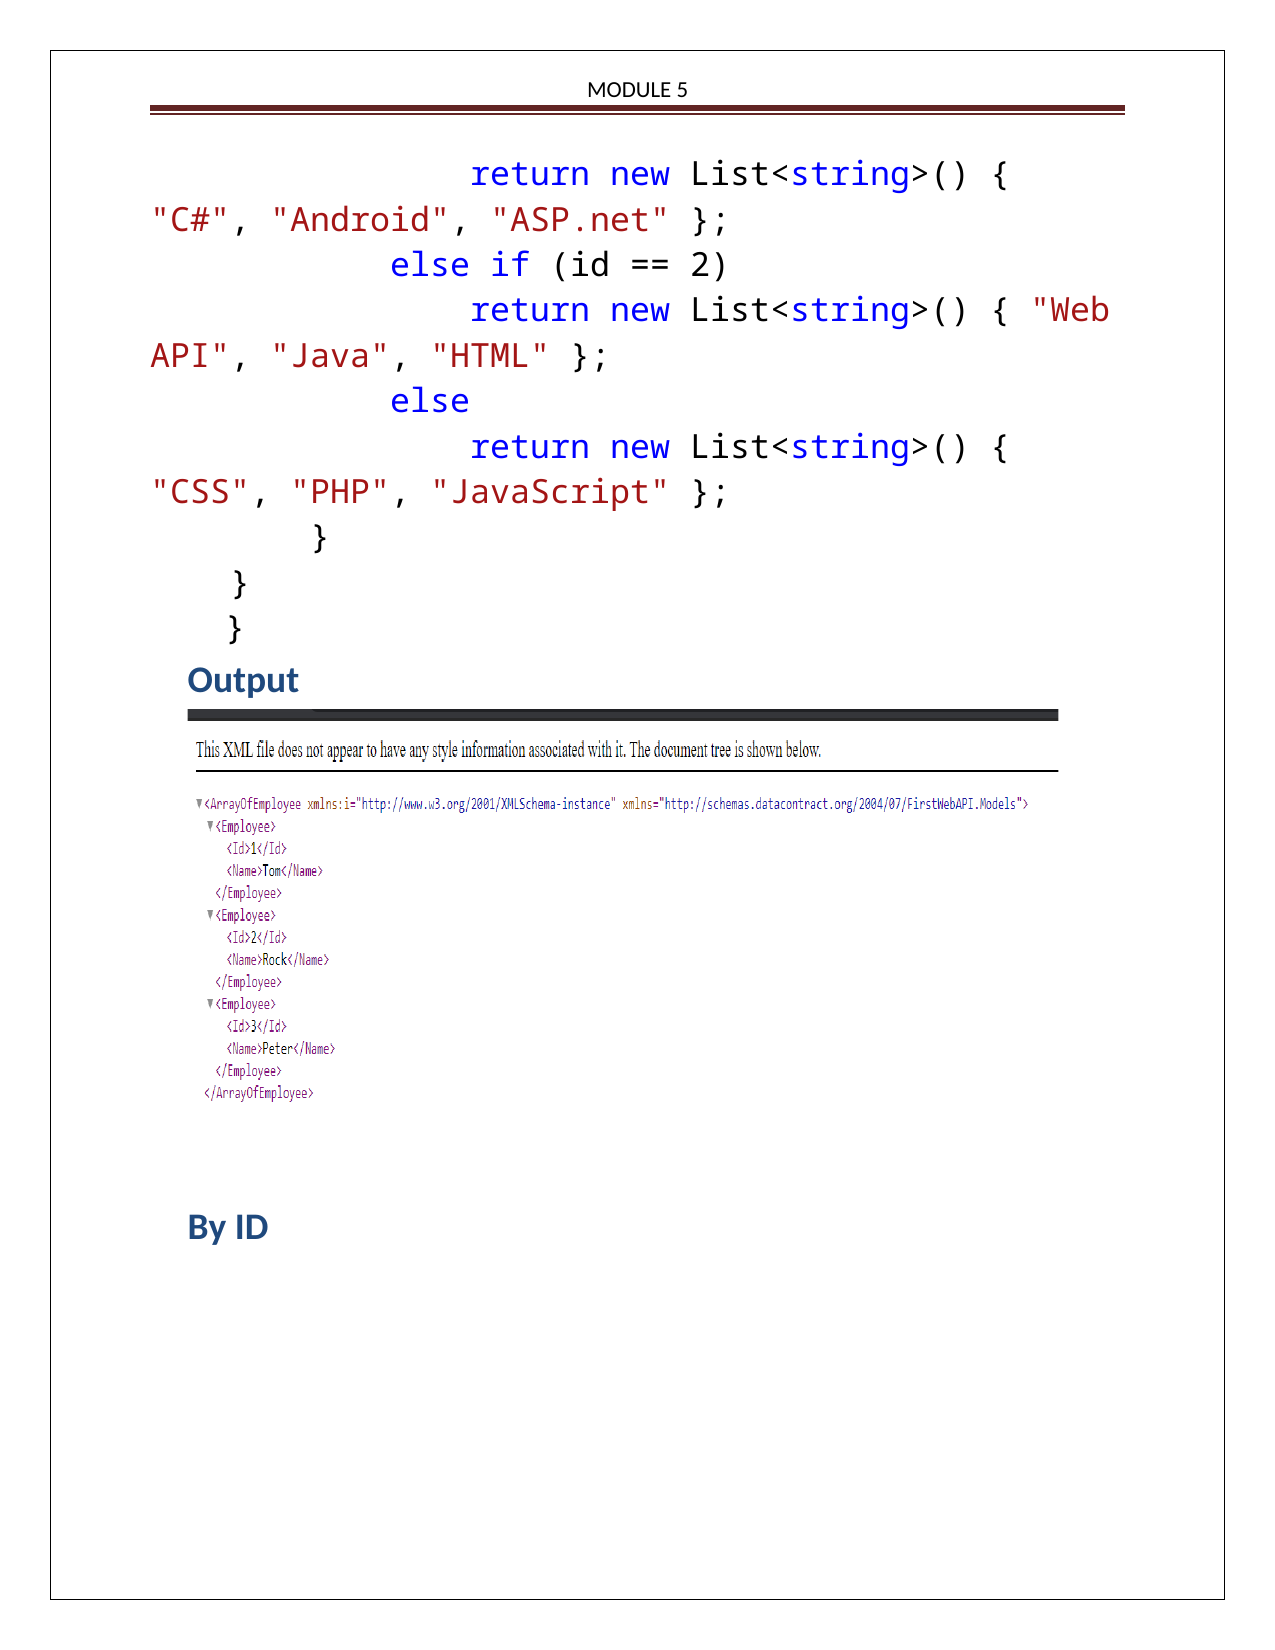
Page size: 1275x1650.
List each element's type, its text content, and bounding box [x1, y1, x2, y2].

picture [187, 709, 1059, 1199]
text else if (id == 2) [150, 241, 1125, 286]
text By ID [187, 1203, 1125, 1249]
text Output [187, 656, 1125, 702]
text return new List<string>() { "Web API", "Java", "HTML" }; [150, 286, 1125, 377]
text } [150, 513, 1125, 559]
text } [150, 559, 1125, 604]
text return new List<string>() { "C#", "Android", "ASP.net" }; [150, 150, 1125, 241]
text } [150, 604, 1125, 649]
text return new List<string>() { "CSS", "PHP", "JavaScript" }; [150, 422, 1125, 513]
text else [150, 377, 1125, 422]
